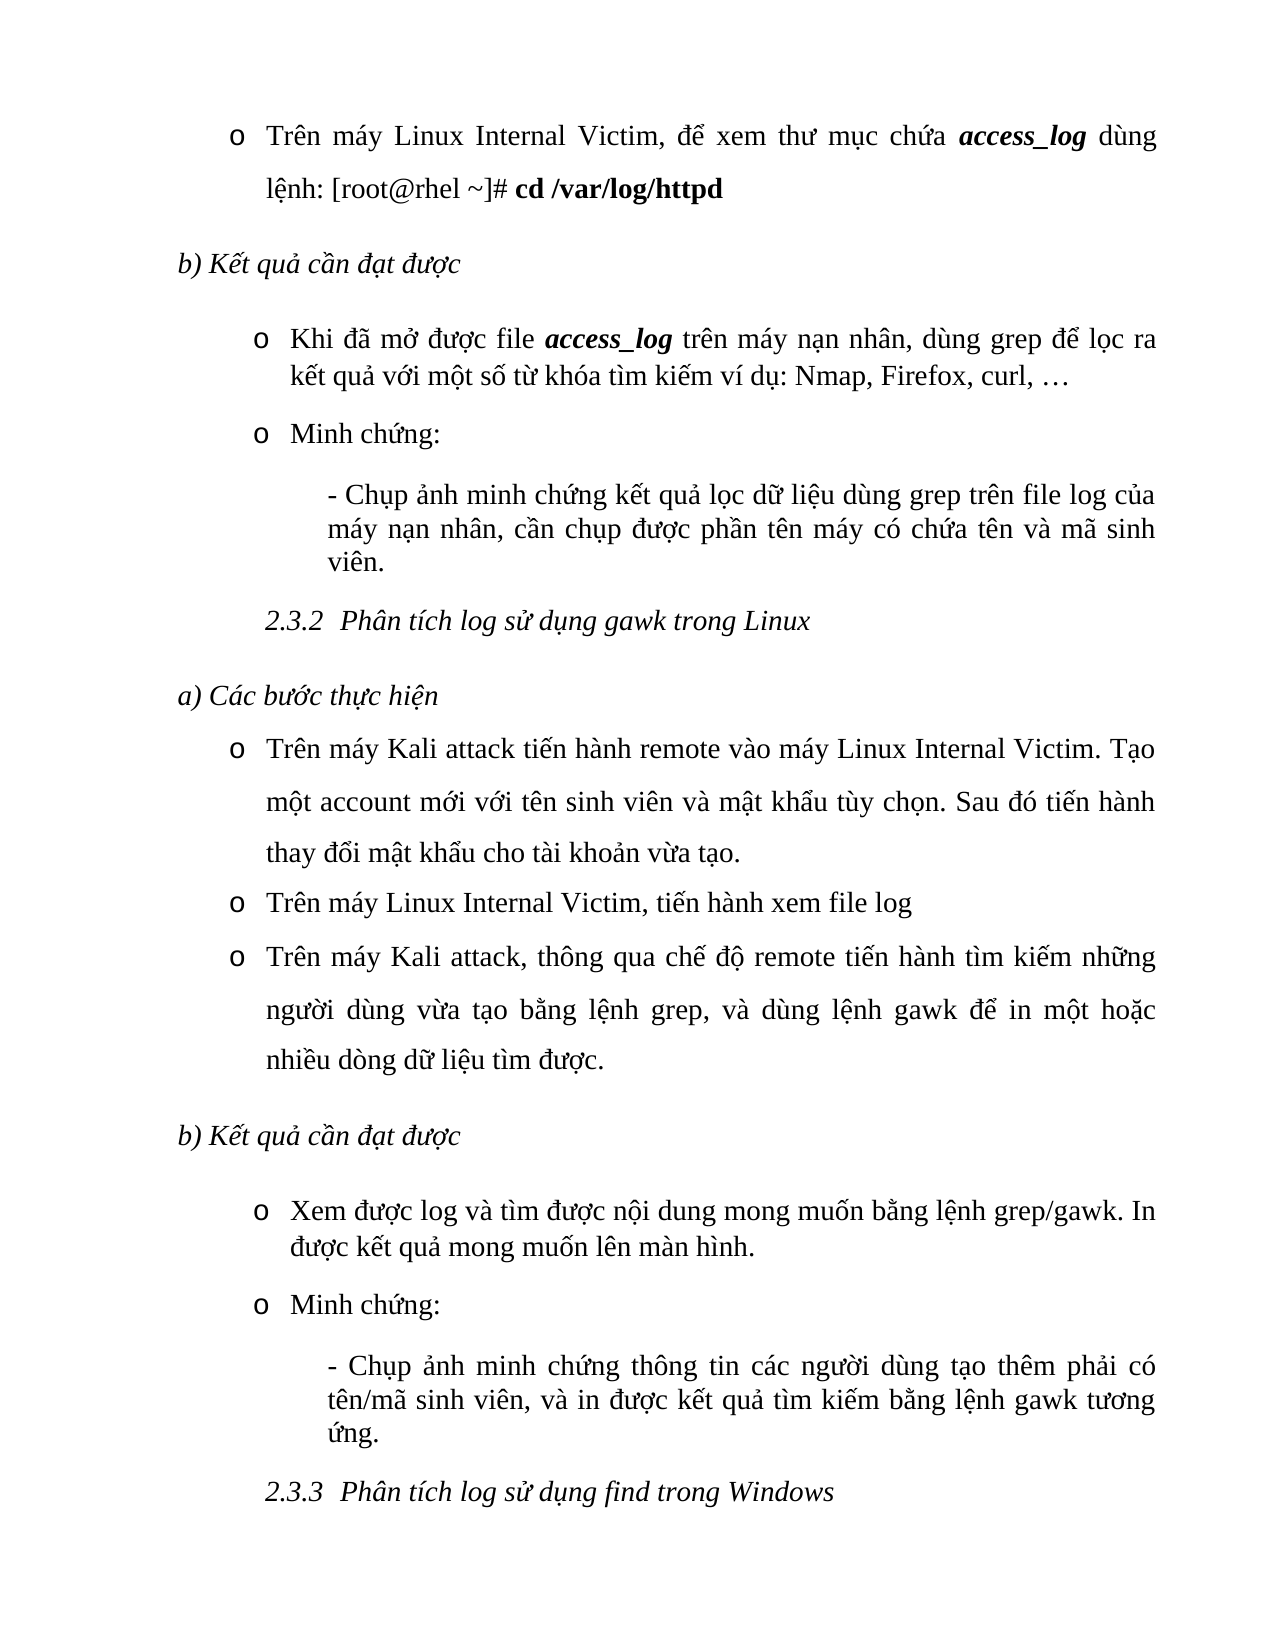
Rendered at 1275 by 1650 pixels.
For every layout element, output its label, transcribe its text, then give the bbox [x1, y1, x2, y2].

list Phân tích log sử dụng find trong Windows [265, 1474, 1157, 1508]
list Trên máy Linux Internal Victim, tiến hành xem file log [228, 885, 1157, 921]
text a) Các bước thực hiện [177, 678, 1157, 712]
text b) Kết quả cần đạt được [177, 1118, 1157, 1151]
list Khi đã mở được file access_log trên máy nạn nhân, dùng grep để lọc ra kết quả với một số từ khóa tìm kiếm ví dụ: Nmap, Firefox, curl, … [252, 322, 1157, 391]
text b) Kết quả cần đạt được [177, 246, 1157, 280]
list Phân tích log sử dụng gawk trong Linux [265, 603, 1157, 636]
list Trên máy Kali attack, thông qua chế độ remote tiến hành tìm kiếm những người dùng vừa tạo bằng lệnh grep, và dùng lệnh gawk để in một hoặc nhiều dòng dữ liệu tìm được. [228, 939, 1157, 1076]
list - Chụp ảnh minh chứng kết quả lọc dữ liệu dùng grep trên file log của máy nạn nhân, cần chụp được phần tên máy có chứa tên và mã sinh viên. [327, 477, 1157, 578]
list Minh chứng: [252, 1287, 1157, 1323]
list - Chụp ảnh minh chứng thông tin các người dùng tạo thêm phải có tên/mã sinh viên, và in được kết quả tìm kiếm bằng lệnh gawk tương ứng. [327, 1348, 1157, 1449]
list Xem được log và tìm được nội dung mong muốn bằng lệnh grep/gawk. In được kết quả mong muốn lên màn hình. [252, 1193, 1157, 1262]
list Trên máy Kali attack tiến hành remote vào máy Linux Internal Victim. Tạo một account mới với tên sinh viên và mật khẩu tùy chọn. Sau đó tiến hành thay đổi mật khẩu cho tài khoản vừa tạo. [228, 732, 1157, 868]
list Trên máy Linux Internal Victim, để xem thư mục chứa access_log dùng lệnh: [root@rhel ~]# cd /var/log/httpd [228, 118, 1157, 204]
list Minh chứng: [252, 416, 1157, 452]
